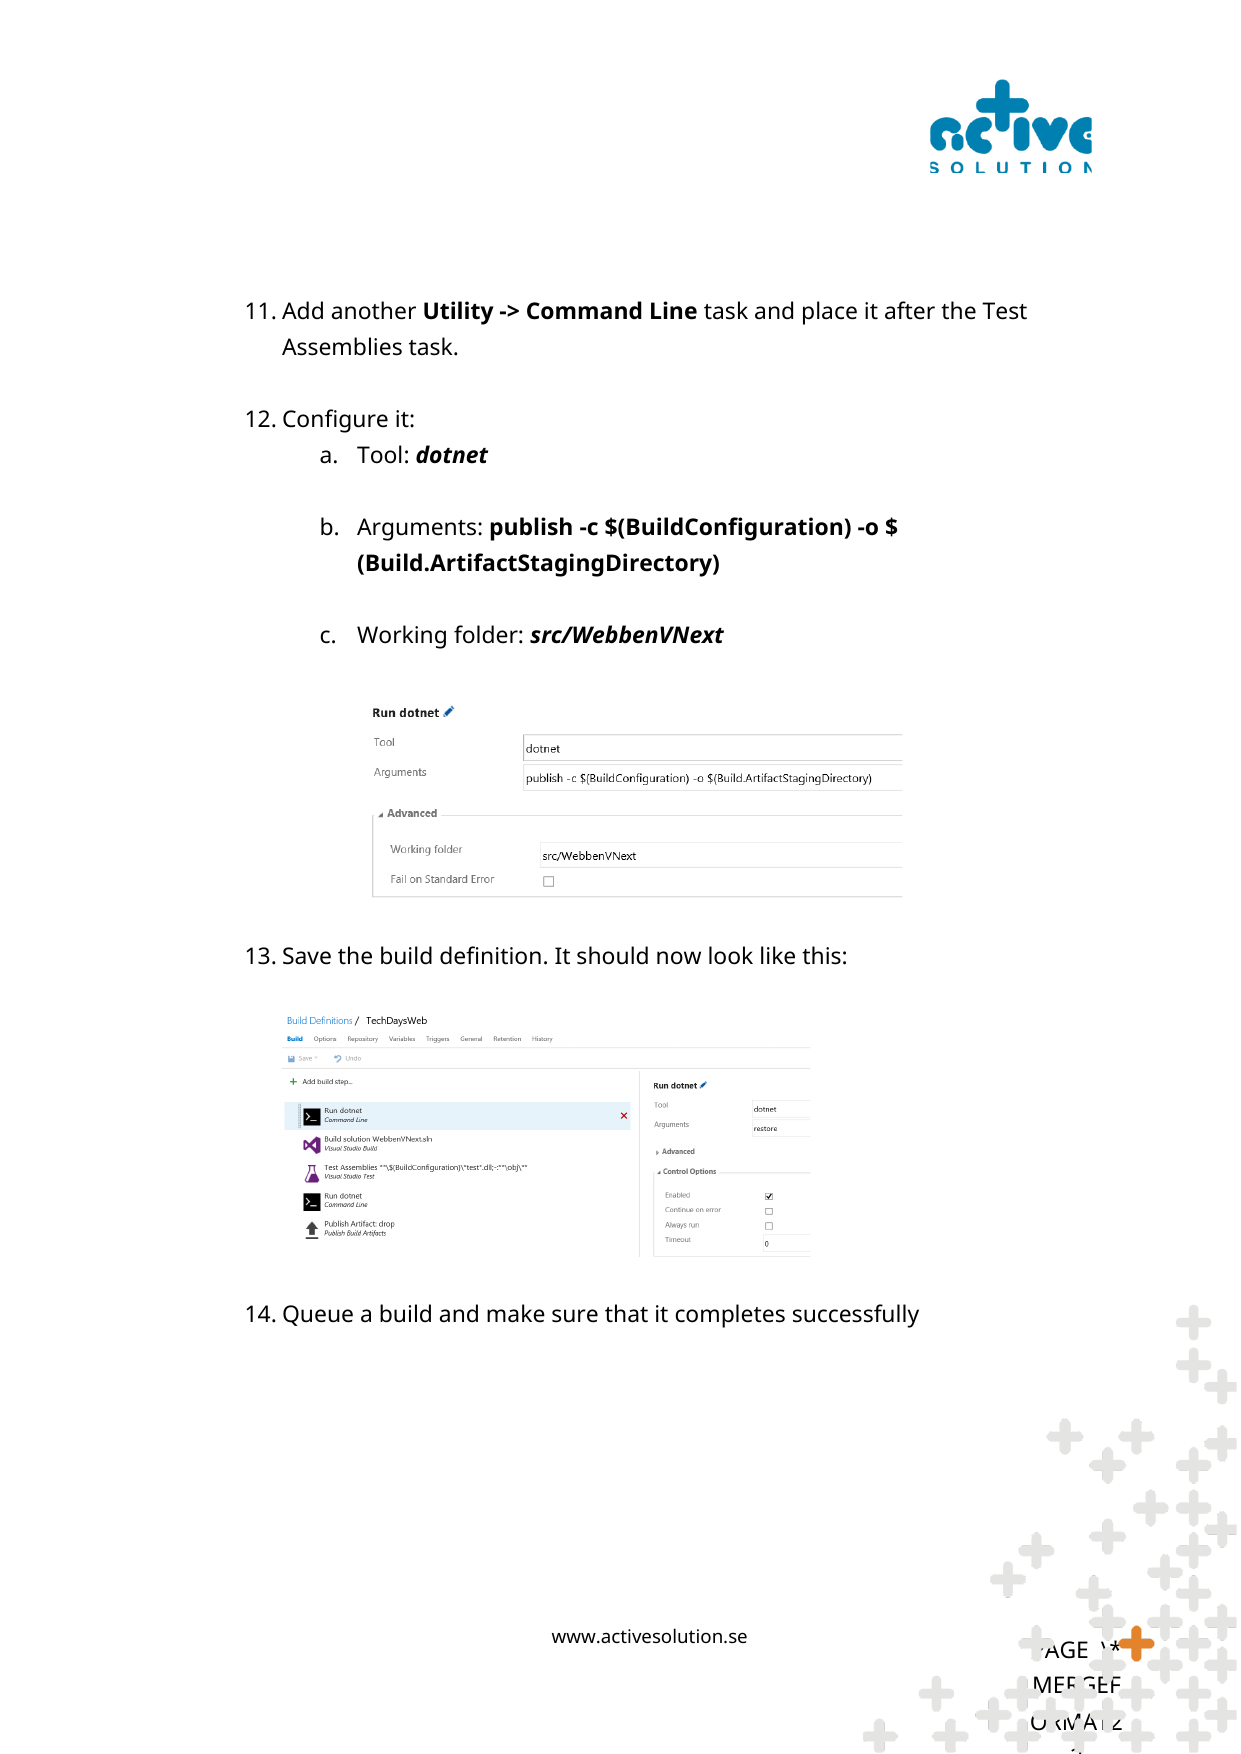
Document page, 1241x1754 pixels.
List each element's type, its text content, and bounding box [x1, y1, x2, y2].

list Add another Utility -> Command Line task and place it after the Test Assemblies task. [244, 295, 1092, 398]
list Queue a build and make sure that it completes successfully [244, 1297, 1092, 1365]
picture [356, 690, 903, 900]
picture [281, 1012, 811, 1257]
picture [861, 1303, 1237, 1751]
list Tool: dotnet [319, 439, 1092, 506]
list Arguments: publish -c $(BuildConfiguration) -o $(Build.ArtifactStagingDirectory) [319, 511, 1092, 614]
picture [928, 78, 1092, 172]
picture [1084, 131, 1092, 140]
list Configure it: [244, 403, 1092, 434]
